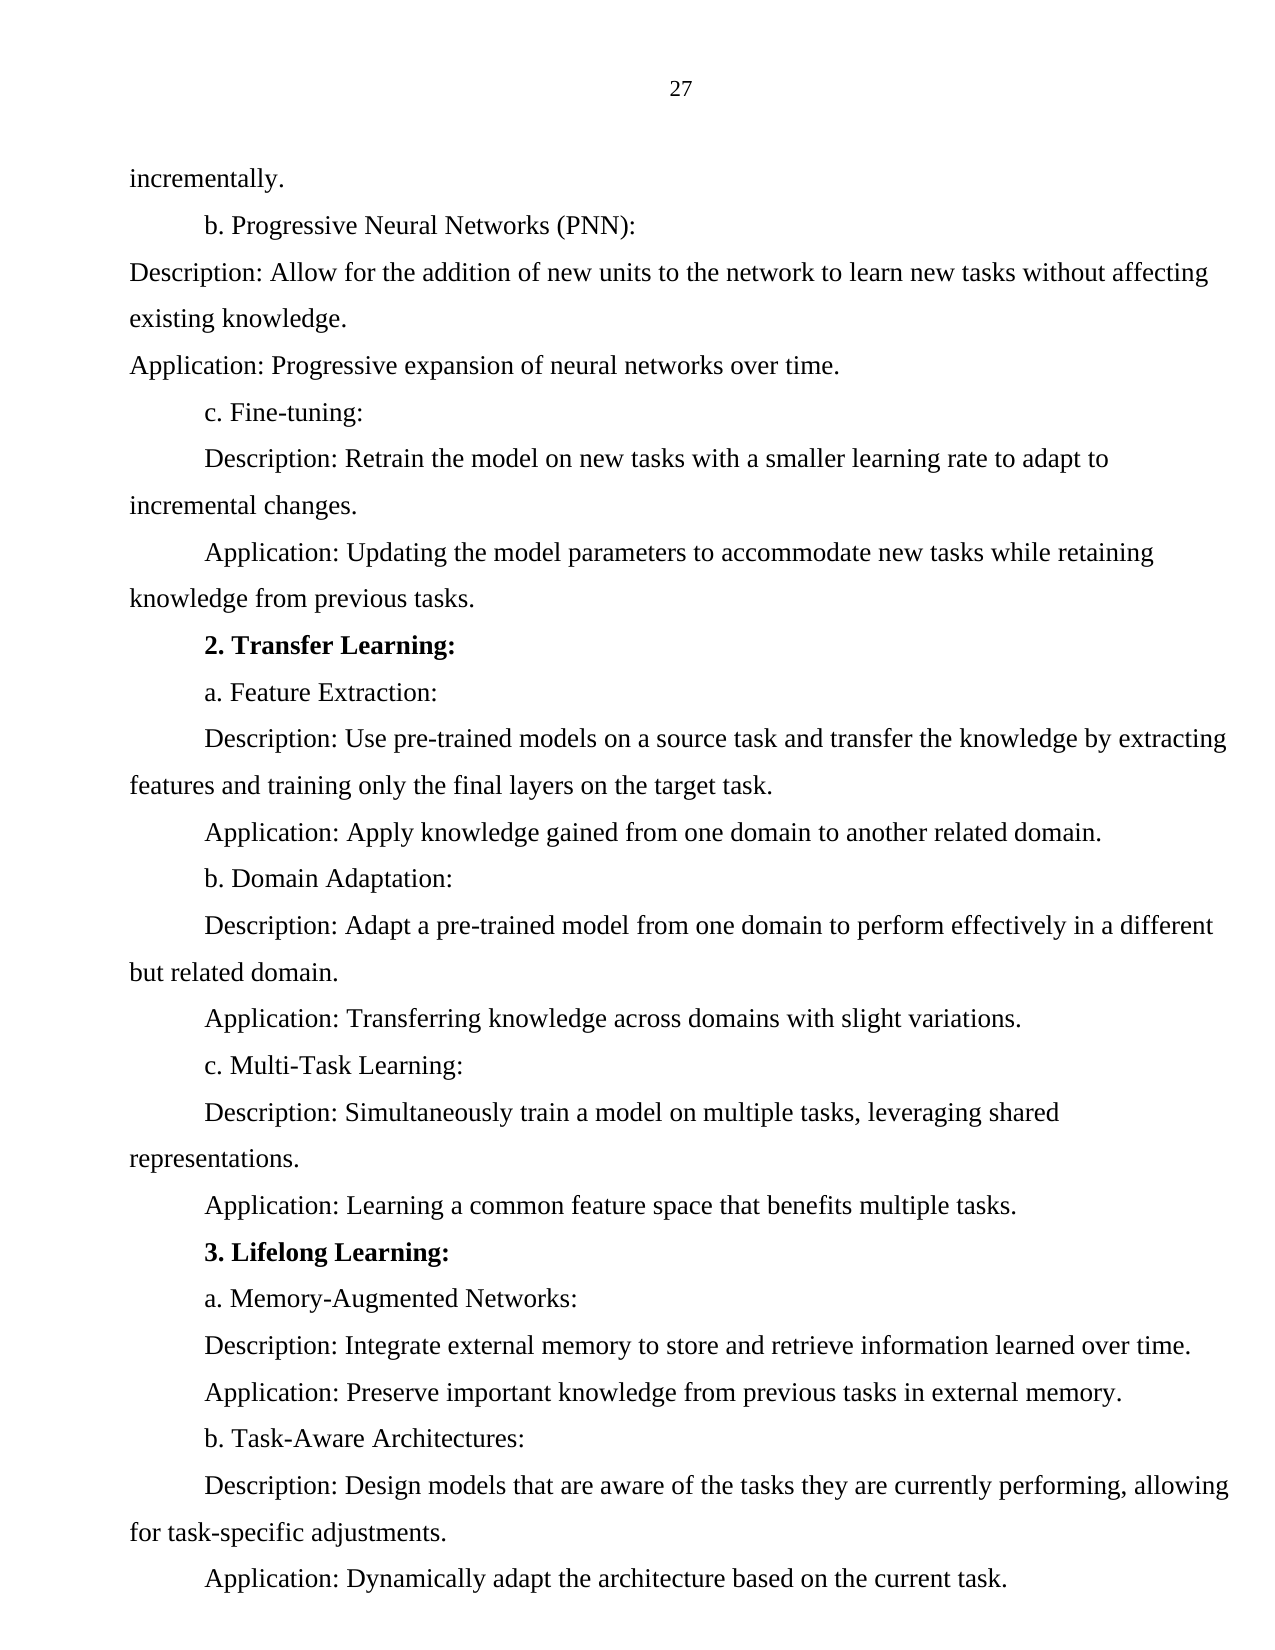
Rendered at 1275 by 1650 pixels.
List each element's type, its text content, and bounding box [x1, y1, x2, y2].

text Application: Preserve important knowledge from previous tasks in external memory. [129, 1376, 1231, 1407]
text Application: Learning a common feature space that benefits multiple tasks. [129, 1189, 1231, 1220]
text c. Fine-tuning: [129, 396, 1231, 427]
text 3. Lifelong Learning: [129, 1236, 1231, 1267]
text Application: Dynamically adapt the architecture based on the current task. [129, 1562, 1231, 1594]
text Application: Apply knowledge gained from one domain to another related domain. [129, 816, 1231, 847]
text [129, 162, 1231, 194]
text Description: Simultaneously train a model on multiple tasks, leveraging shared representations. [129, 1096, 1231, 1174]
text b. Progressive Neural Networks (PNN): [129, 209, 1231, 240]
text Application: Progressive expansion of neural networks over time. [129, 349, 1231, 380]
text Application: Transferring knowledge across domains with slight variations. [129, 1002, 1231, 1034]
text b. Task-Aware Architectures: [129, 1422, 1231, 1454]
text Description: Allow for the addition of new units to the network to learn new tasks without affecting existing knowledge. [129, 256, 1231, 334]
text Description: Integrate external memory to store and retrieve information learned over time. [129, 1329, 1231, 1360]
text c. Multi-Task Learning: [129, 1049, 1231, 1080]
text a. Feature Extraction: [129, 676, 1231, 707]
text 2. Transfer Learning: [129, 629, 1231, 660]
text a. Memory-Augmented Networks: [129, 1282, 1231, 1314]
text Description: Use pre-trained models on a source task and transfer the knowledge by extracting features and training only the final layers on the target task. [129, 722, 1231, 800]
text Description: Adapt a pre-trained model from one domain to perform effectively in a different but related domain. [129, 909, 1231, 987]
text Description: Design models that are aware of the tasks they are currently performing, allowing for task-specific adjustments. [129, 1469, 1231, 1547]
text Description: Retrain the model on new tasks with a smaller learning rate to adapt to incremental changes. [129, 442, 1231, 520]
text Application: Updating the model parameters to accommodate new tasks while retaining knowledge from previous tasks. [129, 536, 1231, 614]
text b. Domain Adaptation: [129, 862, 1231, 894]
